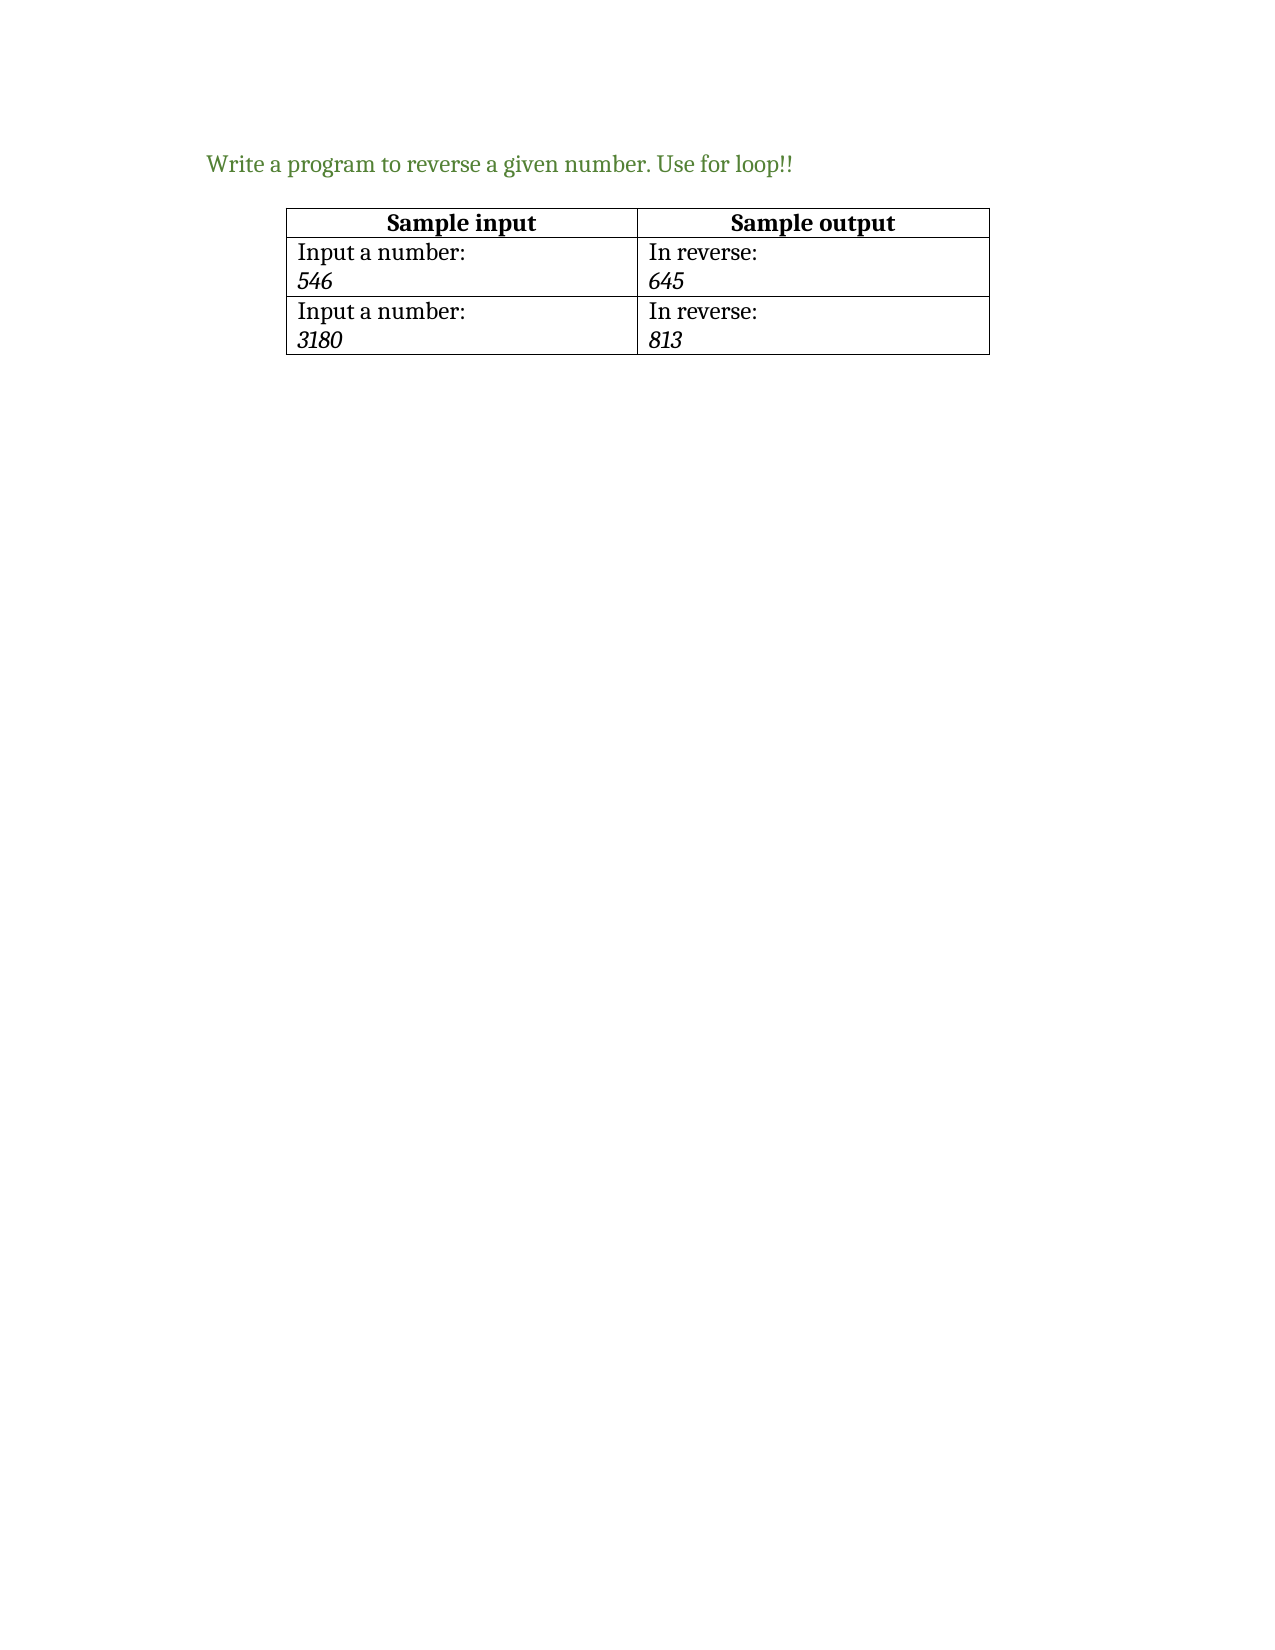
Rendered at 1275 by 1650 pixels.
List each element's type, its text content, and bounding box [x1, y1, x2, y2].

table_header Sample input [287, 209, 637, 237]
table_cell In reverse: 813 [638, 297, 989, 354]
table_cell Input a number: 3180 [287, 297, 637, 354]
table_header Sample output [638, 209, 989, 237]
text Write a program to reverse a given number. Use for loop!! [150, 150, 1125, 179]
table_cell In reverse: 645 [638, 238, 989, 296]
table_cell Input a number: 546 [287, 238, 637, 296]
